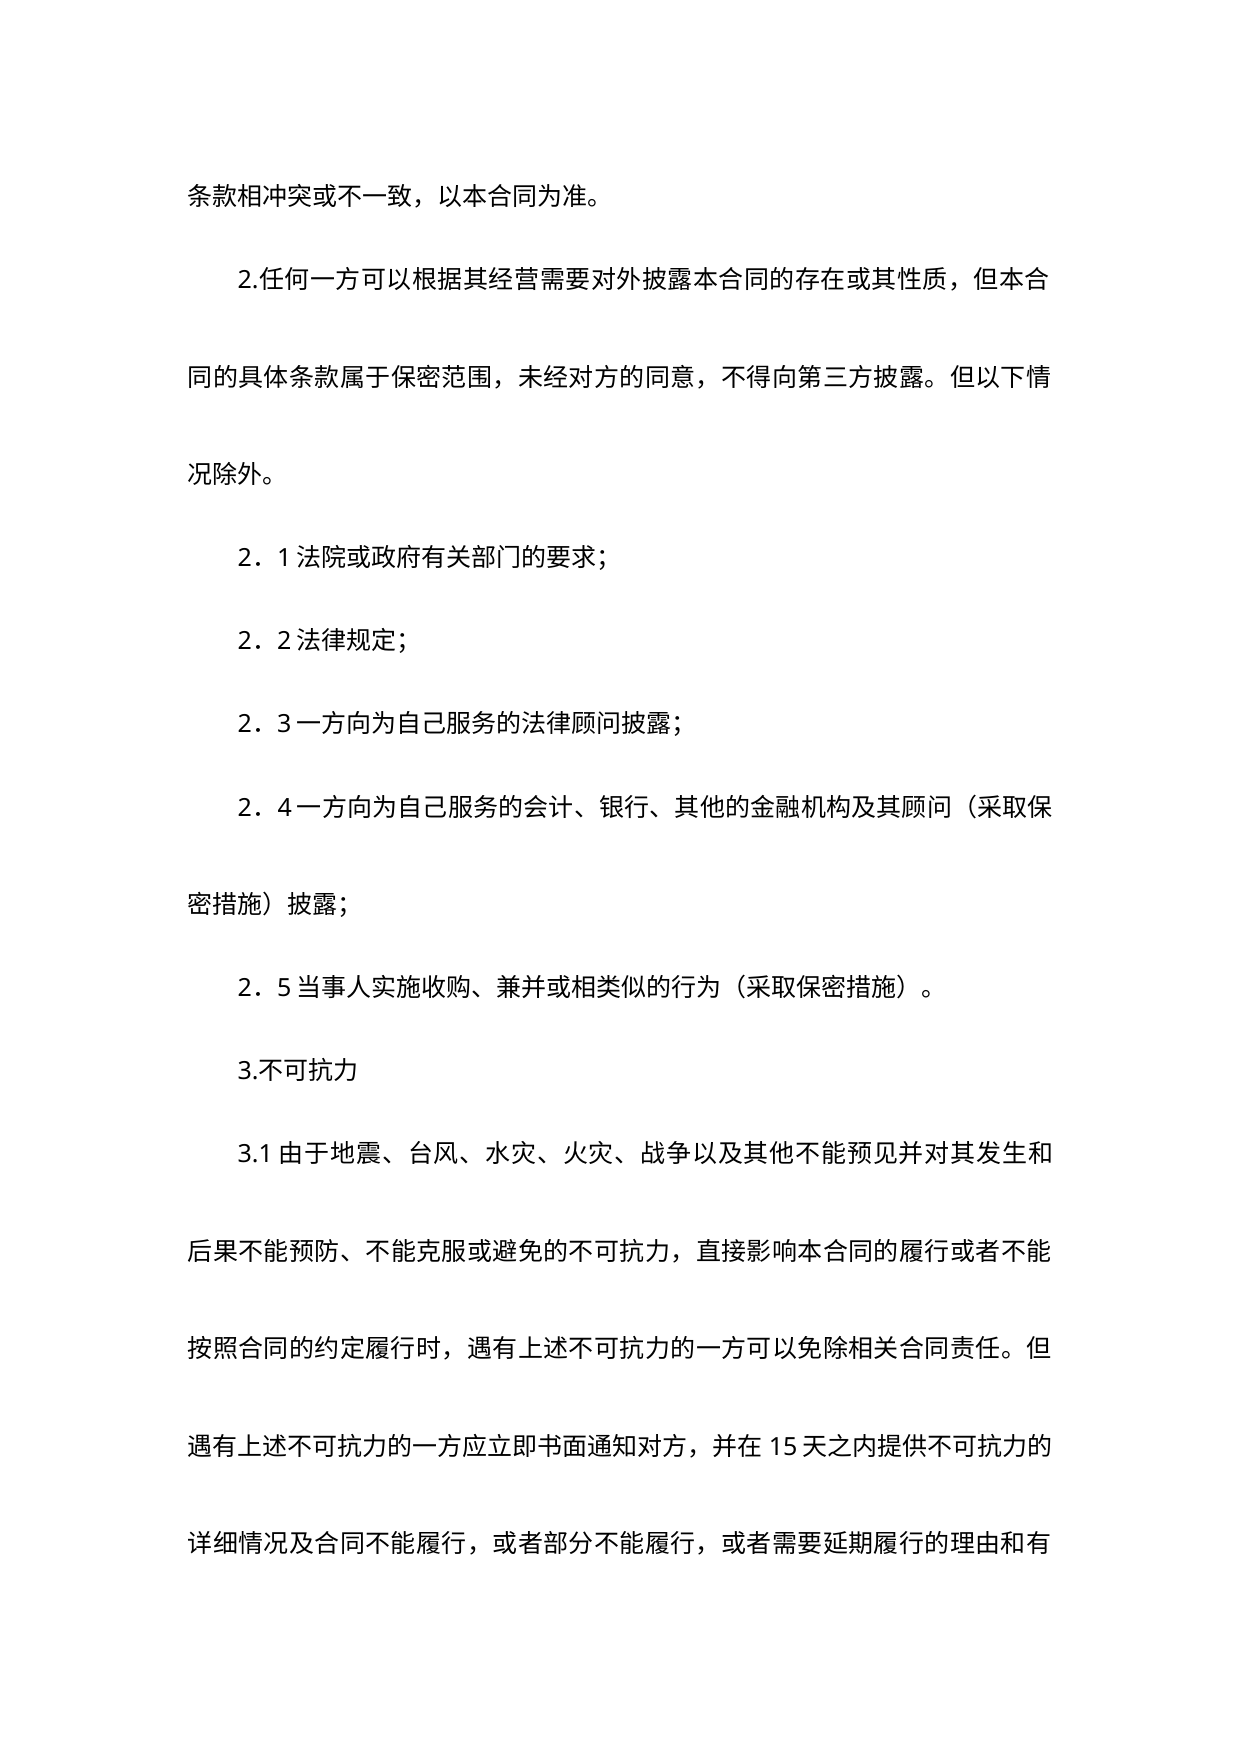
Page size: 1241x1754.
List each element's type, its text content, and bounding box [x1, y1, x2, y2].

text 2．2法律规定； [187, 606, 1053, 671]
text 2．4一方向为自己服务的会计、银行、其他的金融机构及其顾问（采取保密措施）披露； [187, 773, 1053, 935]
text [187, 162, 1053, 227]
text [187, 1119, 1053, 1574]
text 2．3一方向为自己服务的法律顾问披露； [187, 689, 1053, 754]
text 2．5当事人实施收购、兼并或相类似的行为（采取保密措施）。 [187, 953, 1053, 1018]
text 3.不可抗力 [187, 1036, 1053, 1101]
text 2.任何一方可以根据其经营需要对外披露本合同的存在或其性质，但本合同的具体条款属于保密范围，未经对方的同意，不得向第三方披露。但以下情况除外。 [187, 245, 1053, 505]
text 2．1法院或政府有关部门的要求； [187, 523, 1053, 588]
